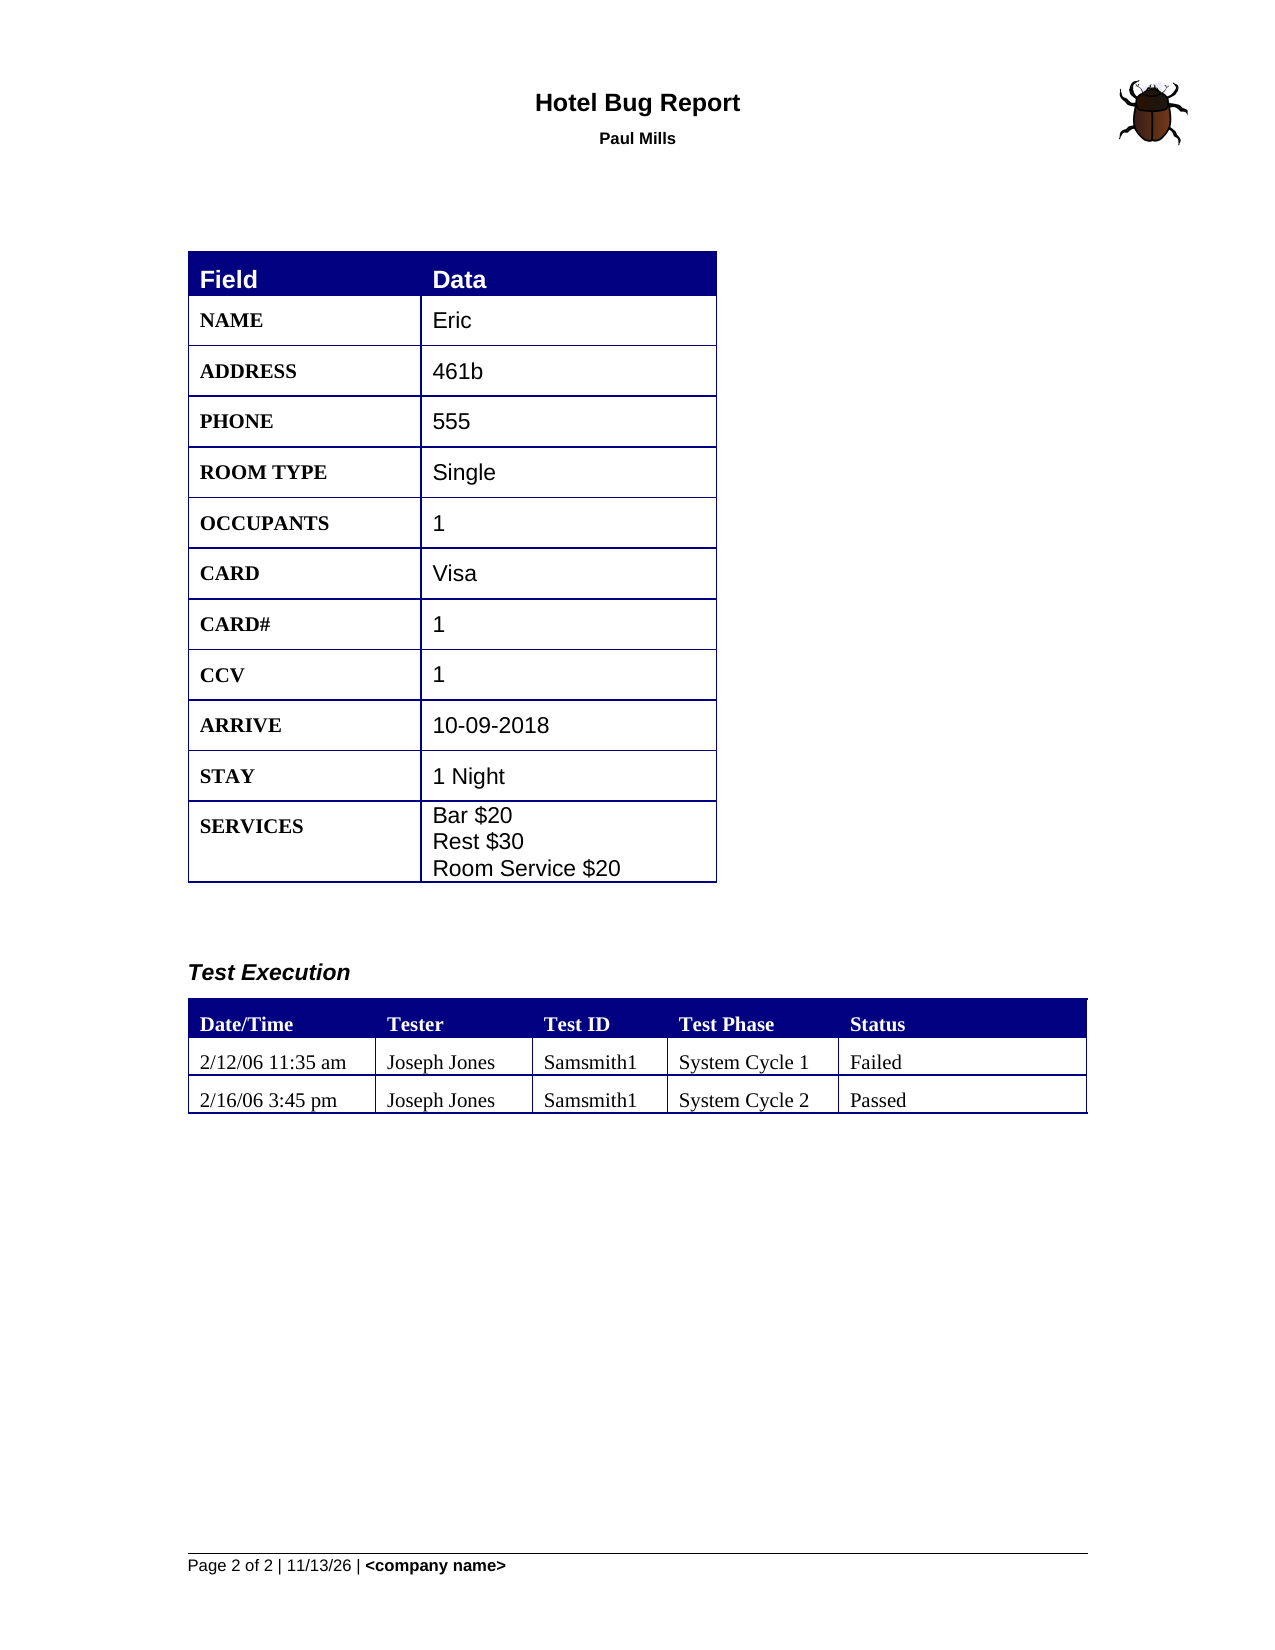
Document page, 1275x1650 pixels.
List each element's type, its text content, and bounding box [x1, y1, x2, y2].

table_cell 1 Night [422, 751, 716, 800]
table_cell 1 [422, 600, 716, 648]
table_cell ARRIVE [189, 701, 420, 750]
subtitle Test Execution [187, 959, 1087, 985]
table_cell Card [189, 549, 420, 598]
table_cell 1 [422, 498, 716, 547]
table_cell 2/16/06 3:45 pm [189, 1076, 375, 1112]
table_cell 461b [422, 346, 716, 395]
table_cell NAME [189, 296, 420, 345]
table_header Test Phase [668, 1000, 838, 1036]
table_cell CCV [189, 650, 420, 699]
table_cell Single [422, 448, 716, 497]
table_cell 555 [422, 397, 716, 446]
table_cell ADDRESS [189, 346, 420, 395]
table_header Tester [376, 1000, 532, 1036]
table_cell 2/12/06 11:35 am [189, 1038, 375, 1074]
table_cell System Cycle 1 [668, 1038, 838, 1074]
table_header Test ID [533, 1000, 667, 1036]
table_cell PHONE [189, 397, 420, 446]
table_cell ROOM TYPE [189, 448, 420, 497]
table_cell CARD# [189, 600, 420, 648]
table_cell Passed [839, 1076, 1086, 1112]
table_cell STAY [189, 751, 420, 800]
table_cell Joseph Jones [376, 1038, 532, 1074]
picture [1118, 79, 1188, 146]
table_cell OCCUPANTS [189, 498, 420, 547]
table_header Data [422, 253, 716, 294]
table_header Date/Time [189, 1000, 375, 1036]
table_header Field [189, 253, 420, 294]
table_header Status [839, 1000, 1086, 1036]
table_cell 10-09-2018 [422, 701, 716, 750]
table_cell Failed [839, 1038, 1086, 1074]
table_cell Bar $20 Rest $30 Room Service $20 [422, 802, 716, 881]
table_cell Eric [422, 296, 716, 345]
table_cell Visa [422, 549, 716, 598]
table_cell 1 [422, 650, 716, 699]
table_cell Services [189, 802, 420, 881]
table_cell Samsmith1 [533, 1038, 667, 1074]
table_cell Joseph Jones [376, 1076, 532, 1112]
table_cell Samsmith1 [533, 1076, 667, 1112]
table_cell System Cycle 2 [668, 1076, 838, 1112]
